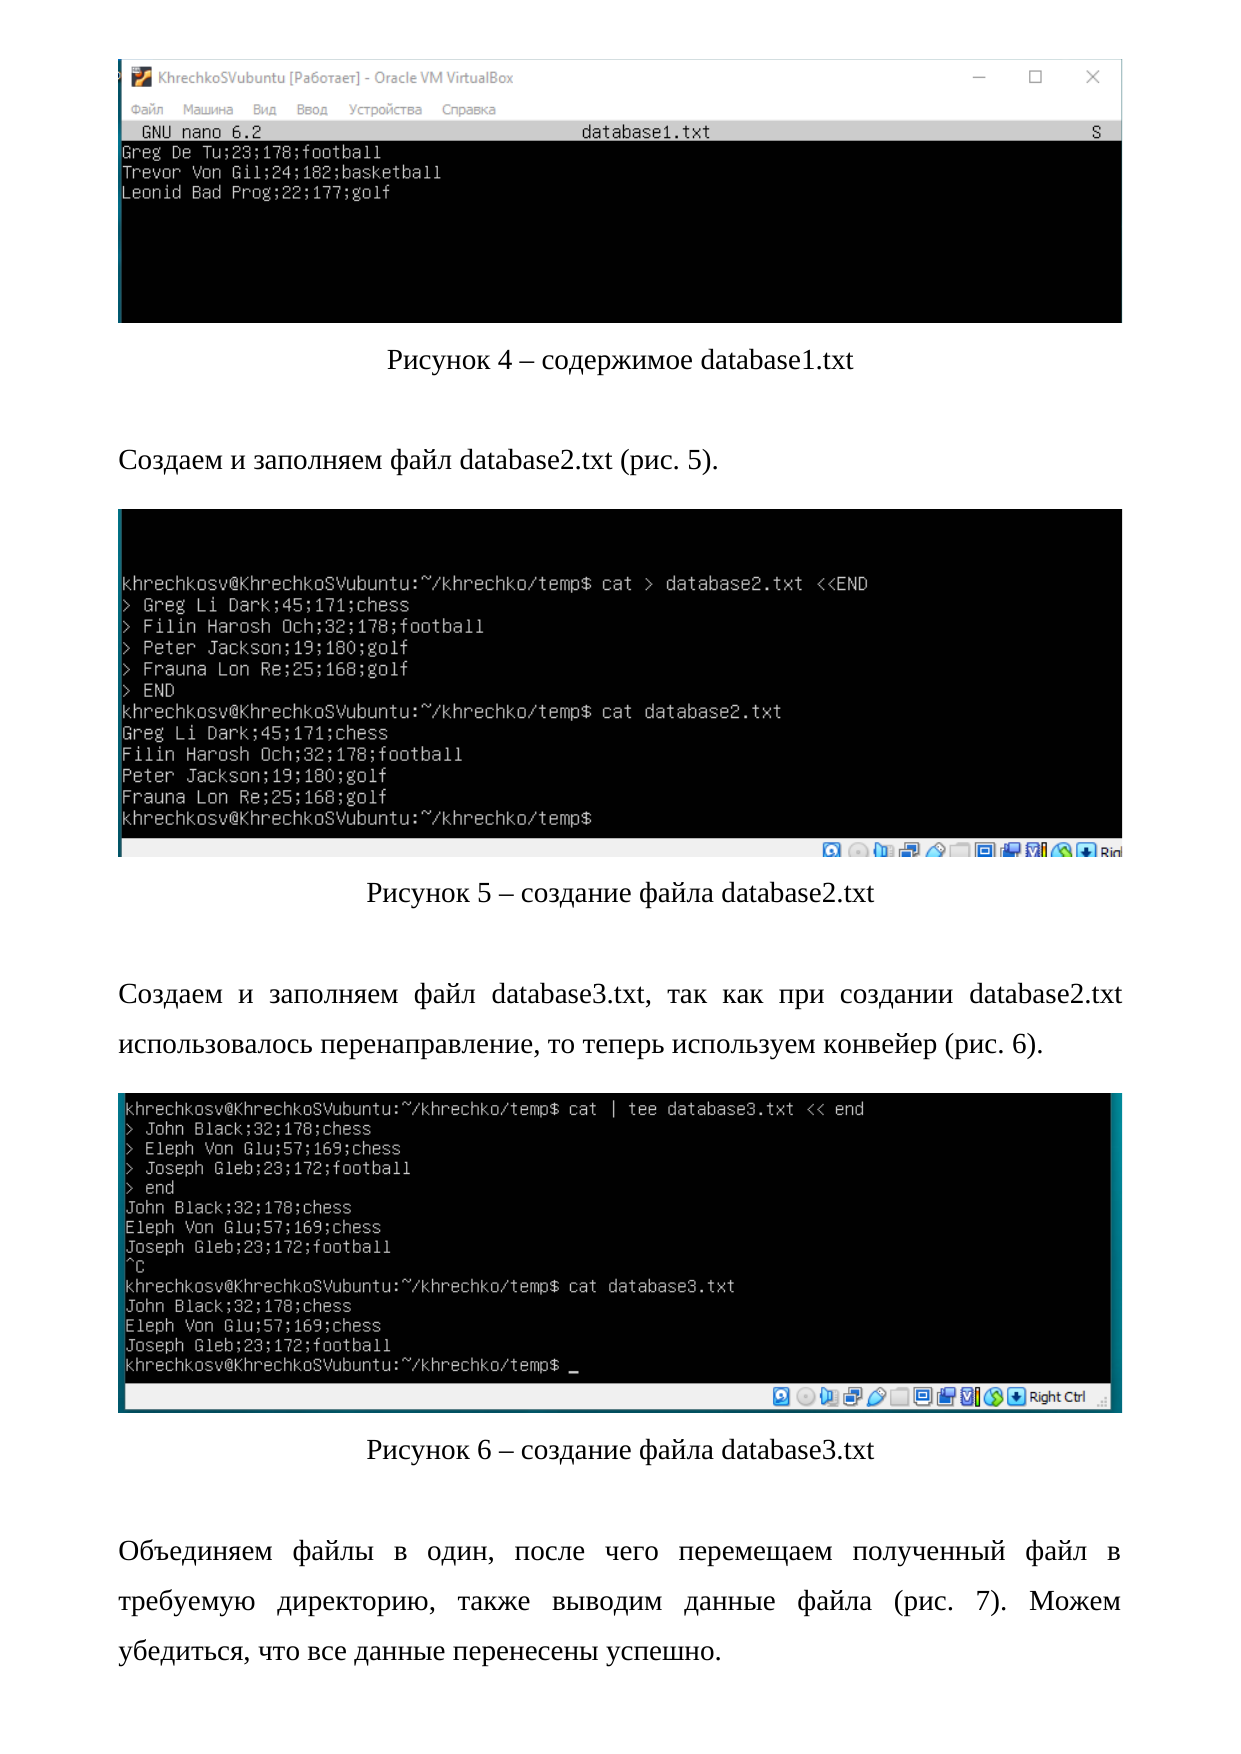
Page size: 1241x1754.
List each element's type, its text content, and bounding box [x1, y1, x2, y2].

picture [118, 59, 1123, 323]
picture [118, 1093, 1123, 1413]
text Рисунок 6 – создание файла database3.txt [118, 1432, 1122, 1466]
text Создаем и заполняем файл database3.txt, так как при создании database2.txt использовалось перенаправление, то теперь используем конвейер (рис. 6). [118, 976, 1122, 1060]
text Рисунок 4 – содержимое database1.txt [118, 342, 1122, 375]
text Объединяем файлы в один, после чего перемещаем полученный файл в требуемую директорию, также выводим данные файла (рис. 7). Можем убедиться, что все данные перенесены успешно. [118, 1533, 1122, 1667]
text Создаем и заполняем файл database2.txt (рис. 5). [118, 442, 1122, 476]
picture [118, 509, 1123, 857]
text Рисунок 5 – создание файла database2.txt [118, 876, 1122, 909]
